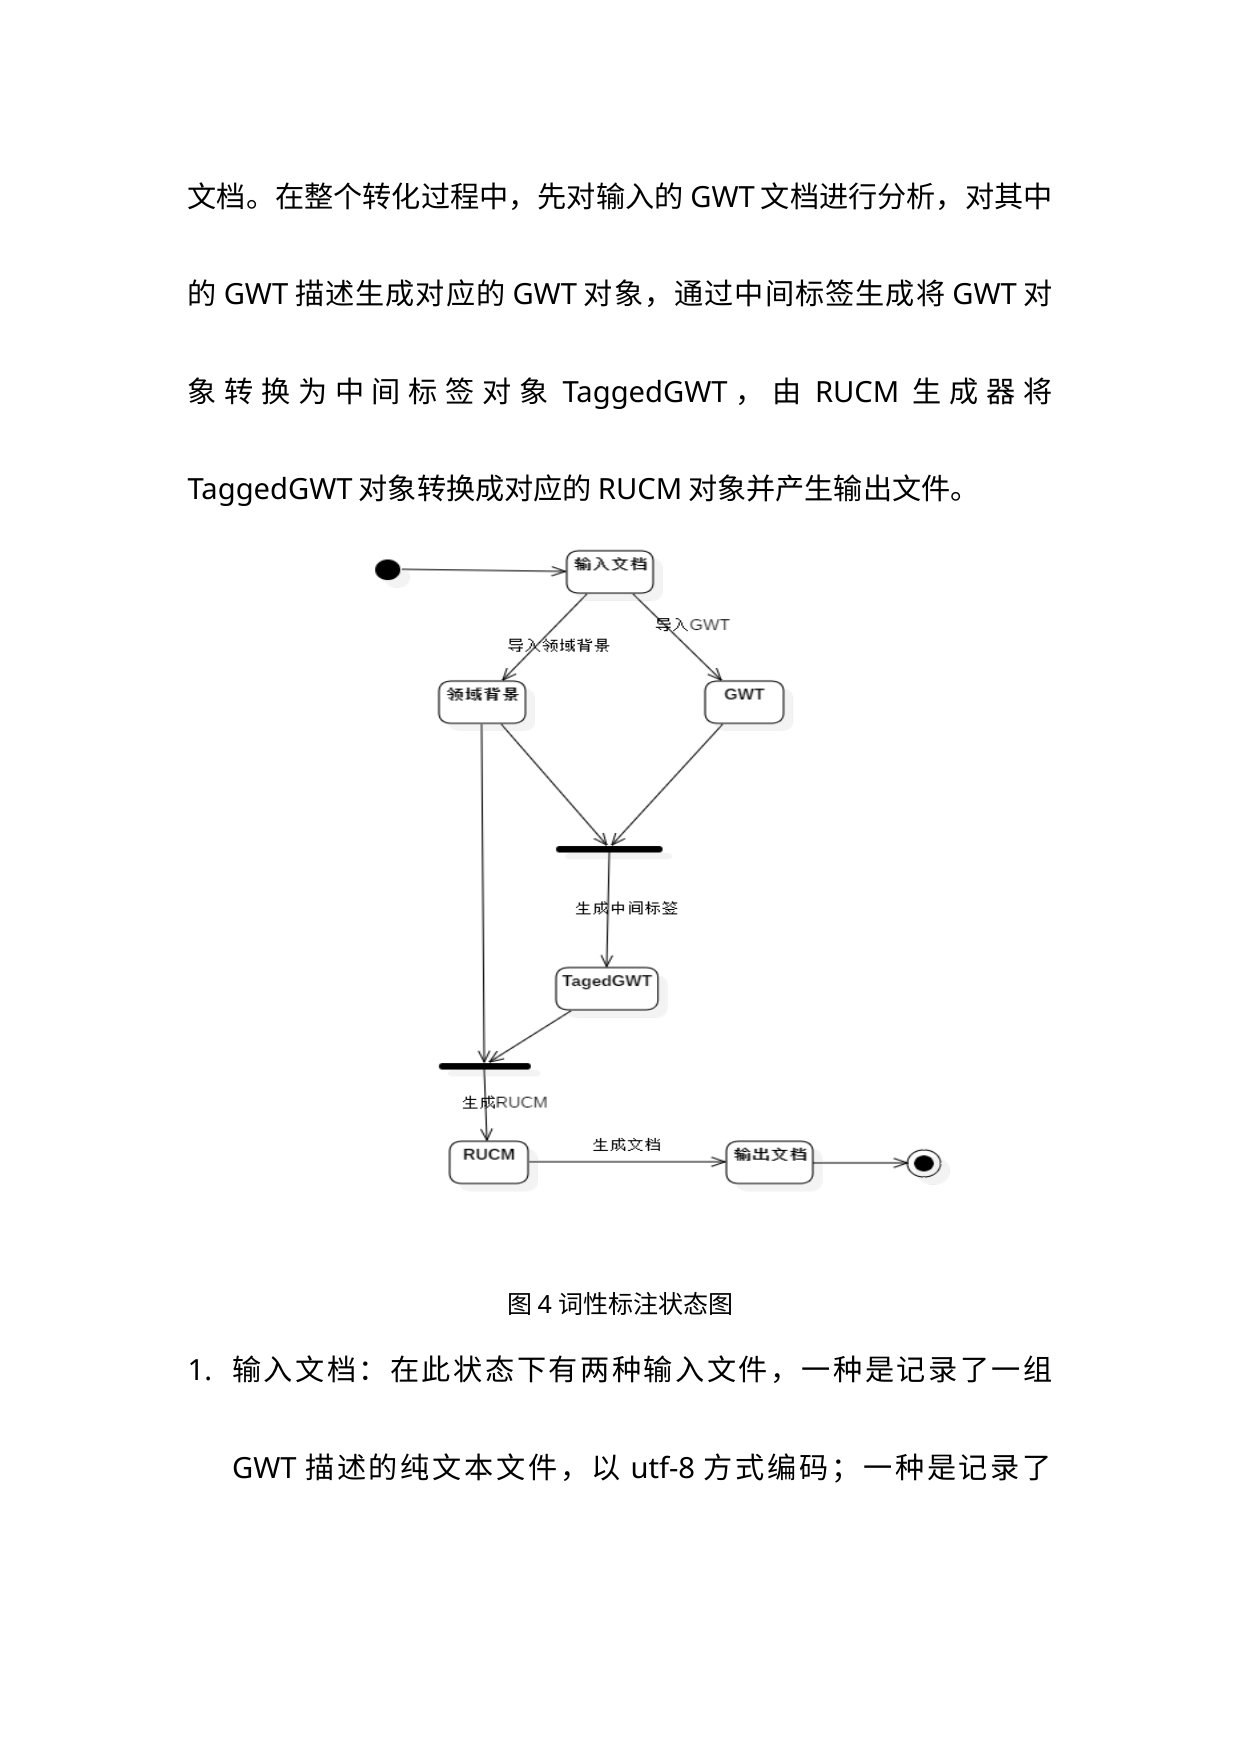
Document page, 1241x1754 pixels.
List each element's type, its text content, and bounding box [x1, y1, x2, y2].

list 输入文档：在此状态下有两种输入文件，一种是记录了一组GWT描述的纯文本文件，以utf-8方式编码；一种是记录了GWT描述领域背景信息的纯文本文件，以utf-8方式编码。 [187, 1336, 1053, 1498]
picture [362, 540, 994, 1227]
text 图4 词性标注状态图 [187, 1271, 1053, 1336]
